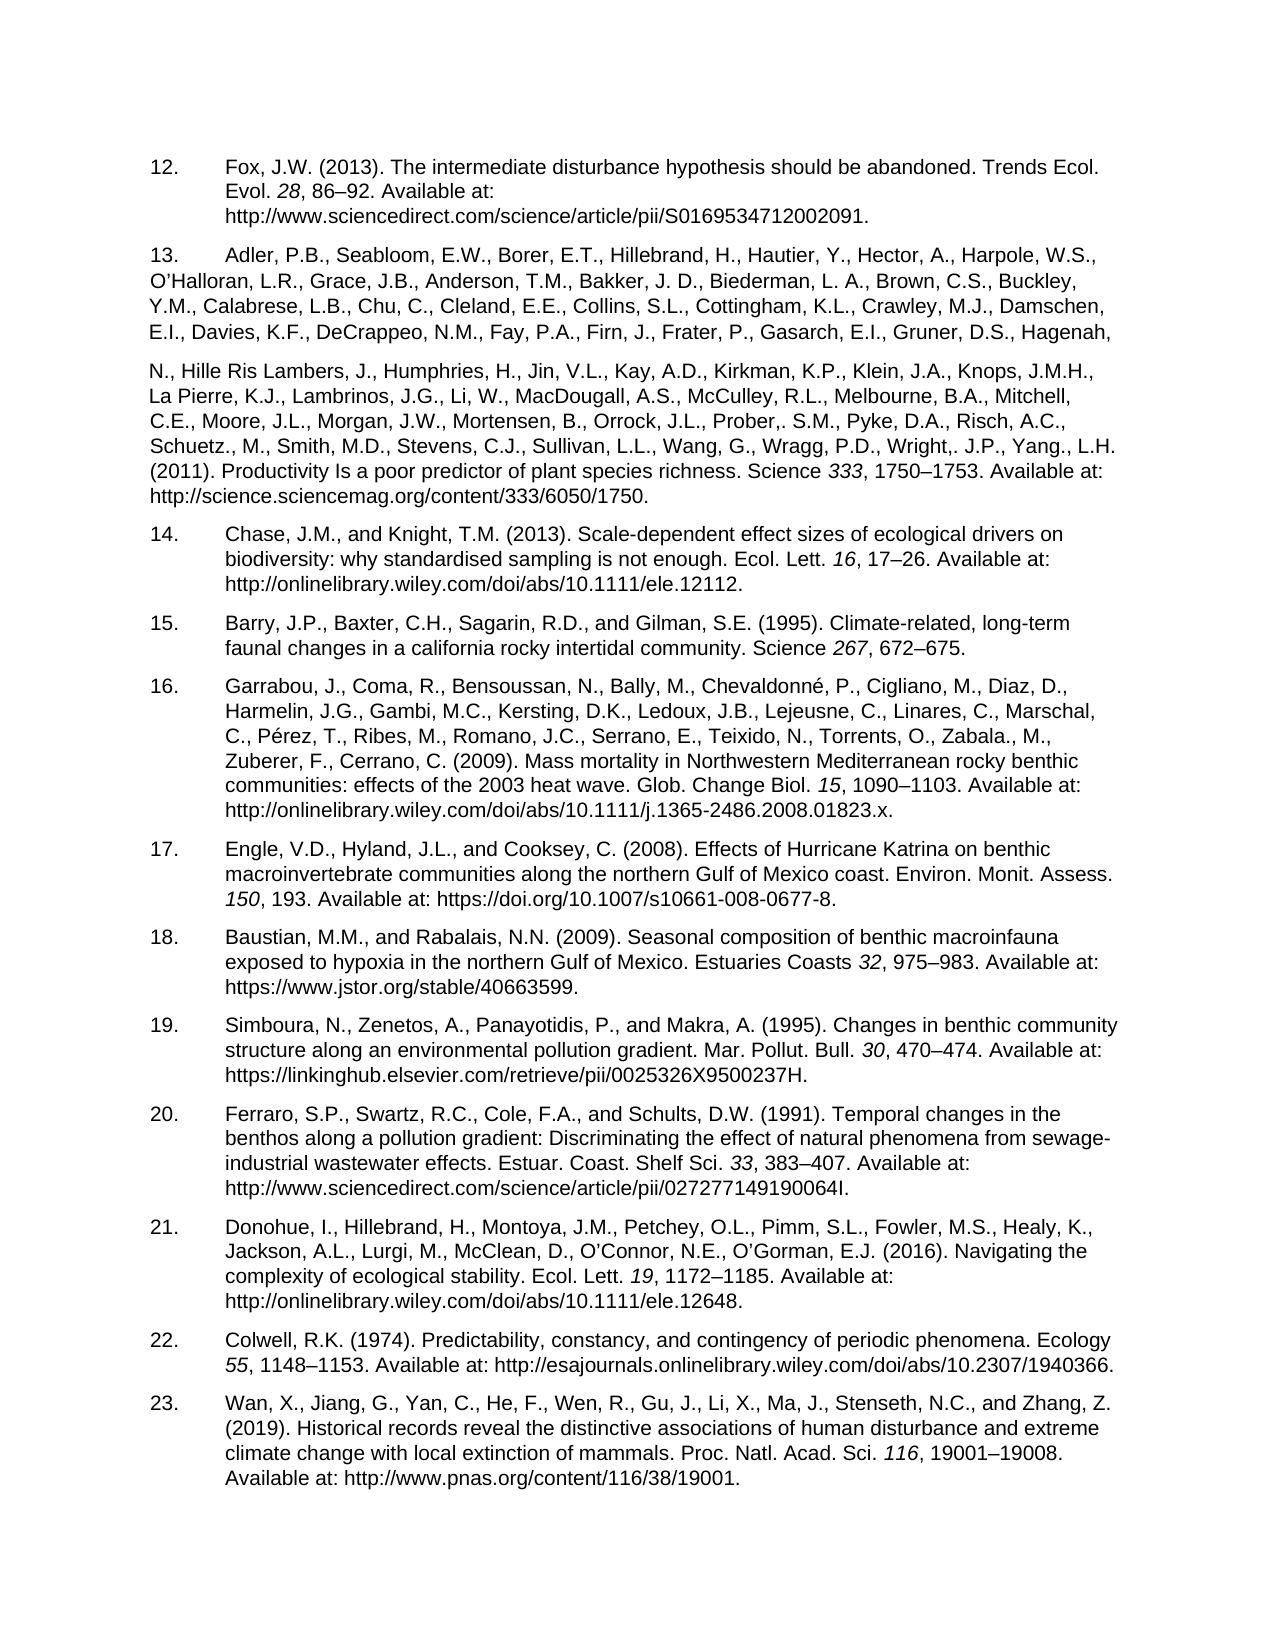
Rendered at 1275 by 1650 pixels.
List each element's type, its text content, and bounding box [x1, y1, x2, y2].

text Y.M., Calabrese, L.B., Chu, C., Cleland, E.E., Collins, S.L., Cottingham, K.L., Crawley, M.J., Damschen, [148, 294, 1124, 318]
list Simboura, N., Zenetos, A., Panayotidis, P., and Makra, A. (1995). Changes in benthic community structure along an environmental pollution gradient. Mar. Pollut. Bull. 30, 470–474. Available at: https://linkinghub.elsevier.com/retrieve/pii/0025326X9500237H. [150, 1013, 1124, 1087]
list Wan, X., Jiang, G., Yan, C., He, F., Wen, R., Gu, J., Li, X., Ma, J., Stenseth, N.C., and Zhang, Z. (2019). Historical records reveal the distinctive associations of human disturbance and extreme climate change with local extinction of mammals. Proc. Natl. Acad. Sci. 116, 19001–19008. Available at: http://www.pnas.org/content/116/38/19001. [150, 1391, 1124, 1489]
list Adler, P.B., Seabloom, E.W., Borer, E.T., Hillebrand, H., Hautier, Y., Hector, A., Harpole, W.S., [150, 243, 1124, 267]
list Chase, J.M., and Knight, T.M. (2013). Scale-dependent effect sizes of ecological drivers on biodiversity: why standardised sampling is not enough. Ecol. Lett. 16, 17–26. Available at: http://onlinelibrary.wiley.com/doi/abs/10.1111/ele.12112. [150, 522, 1124, 596]
list Fox, J.W. (2013). The intermediate disturbance hypothesis should be abandoned. Trends Ecol. Evol. 28, 86–92. Available at: http://www.sciencedirect.com/science/article/pii/S0169534712002091. [150, 154, 1124, 228]
list Donohue, I., Hillebrand, H., Montoya, J.M., Petchey, O.L., Pimm, S.L., Fowler, M.S., Healy, K., Jackson, A.L., Lurgi, M., McClean, D., O’Connor, N.E., O’Gorman, E.J. (2016). Navigating the complexity of ecological stability. Ecol. Lett. 19, 1172–1185. Available at: http://onlinelibrary.wiley.com/doi/abs/10.1111/ele.12648. [150, 1214, 1124, 1313]
list Colwell, R.K. (1974). Predictability, constancy, and contingency of periodic phenomena. Ecology 55, 1148–1153. Available at: http://esajournals.onlinelibrary.wiley.com/doi/abs/10.2307/1940366. [150, 1328, 1124, 1376]
text N., Hille Ris Lambers, J., Humphries, H., Jin, V.L., Kay, A.D., Kirkman, K.P., Klein, J.A., Knops, J.M.H., [148, 358, 1124, 382]
text O’Halloran, L.R., Grace, J.B., Anderson, T.M., Bakker, J. D., Biederman, L. A., Brown, C.S., Buckley, [150, 268, 1124, 292]
list Ferraro, S.P., Swartz, R.C., Cole, F.A., and Schults, D.W. (1991). Temporal changes in the benthos along a pollution gradient: Discriminating the effect of natural phenomena from sewage-industrial wastewater effects. Estuar. Coast. Shelf Sci. 33, 383–407. Available at: http://www.sciencedirect.com/science/article/pii/027277149190064I. [150, 1101, 1124, 1200]
text La Pierre, K.J., Lambrinos, J.G., Li, W., MacDougall, A.S., McCulley, R.L., Melbourne, B.A., Mitchell, C.E., Moore, J.L., Morgan, J.W., Mortensen, B., Orrock, J.L., Prober,. S.M., Pyke, D.A., Risch, A.C., Schuetz., M., Smith, M.D., Stevens, C.J., Sullivan, L.L., Wang, G., Wragg, P.D., Wright,. J.P., Yang., L.H. (2011). Productivity Is a poor predictor of plant species richness. Science 333, 1750–1753. Available at: http://science.sciencemag.org/content/333/6050/1750. [148, 384, 1124, 508]
list Engle, V.D., Hyland, J.L., and Cooksey, C. (2008). Effects of Hurricane Katrina on benthic macroinvertebrate communities along the northern Gulf of Mexico coast. Environ. Monit. Assess. 150, 193. Available at: https://doi.org/10.1007/s10661-008-0677-8. [150, 837, 1124, 910]
list Barry, J.P., Baxter, C.H., Sagarin, R.D., and Gilman, S.E. (1995). Climate-related, long-term faunal changes in a california rocky intertidal community. Science 267, 672–675. [150, 610, 1124, 659]
text E.I., Davies, K.F., DeCrappeo, N.M., Fay, P.A., Firn, J., Frater, P., Gasarch, E.I., Gruner, D.S., Hagenah, [148, 320, 1124, 344]
list Garrabou, J., Coma, R., Bensoussan, N., Bally, M., Chevaldonné, P., Cigliano, M., Diaz, D., Harmelin, J.G., Gambi, M.C., Kersting, D.K., Ledoux, J.B., Lejeusne, C., Linares, C., Marschal, C., Pérez, T., Ribes, M., Romano, J.C., Serrano, E., Teixido, N., Torrents, O., Zabala., M., Zuberer, F., Cerrano, C. (2009). Mass mortality in Northwestern Mediterranean rocky benthic communities: effects of the 2003 heat wave. Glob. Change Biol. 15, 1090–1103. Available at: http://onlinelibrary.wiley.com/doi/abs/10.1111/j.1365-2486.2008.01823.x. [150, 674, 1124, 822]
list Baustian, M.M., and Rabalais, N.N. (2009). Seasonal composition of benthic macroinfauna exposed to hypoxia in the northern Gulf of Mexico. Estuaries Coasts 32, 975–983. Available at: https://www.jstor.org/stable/40663599. [150, 925, 1124, 999]
